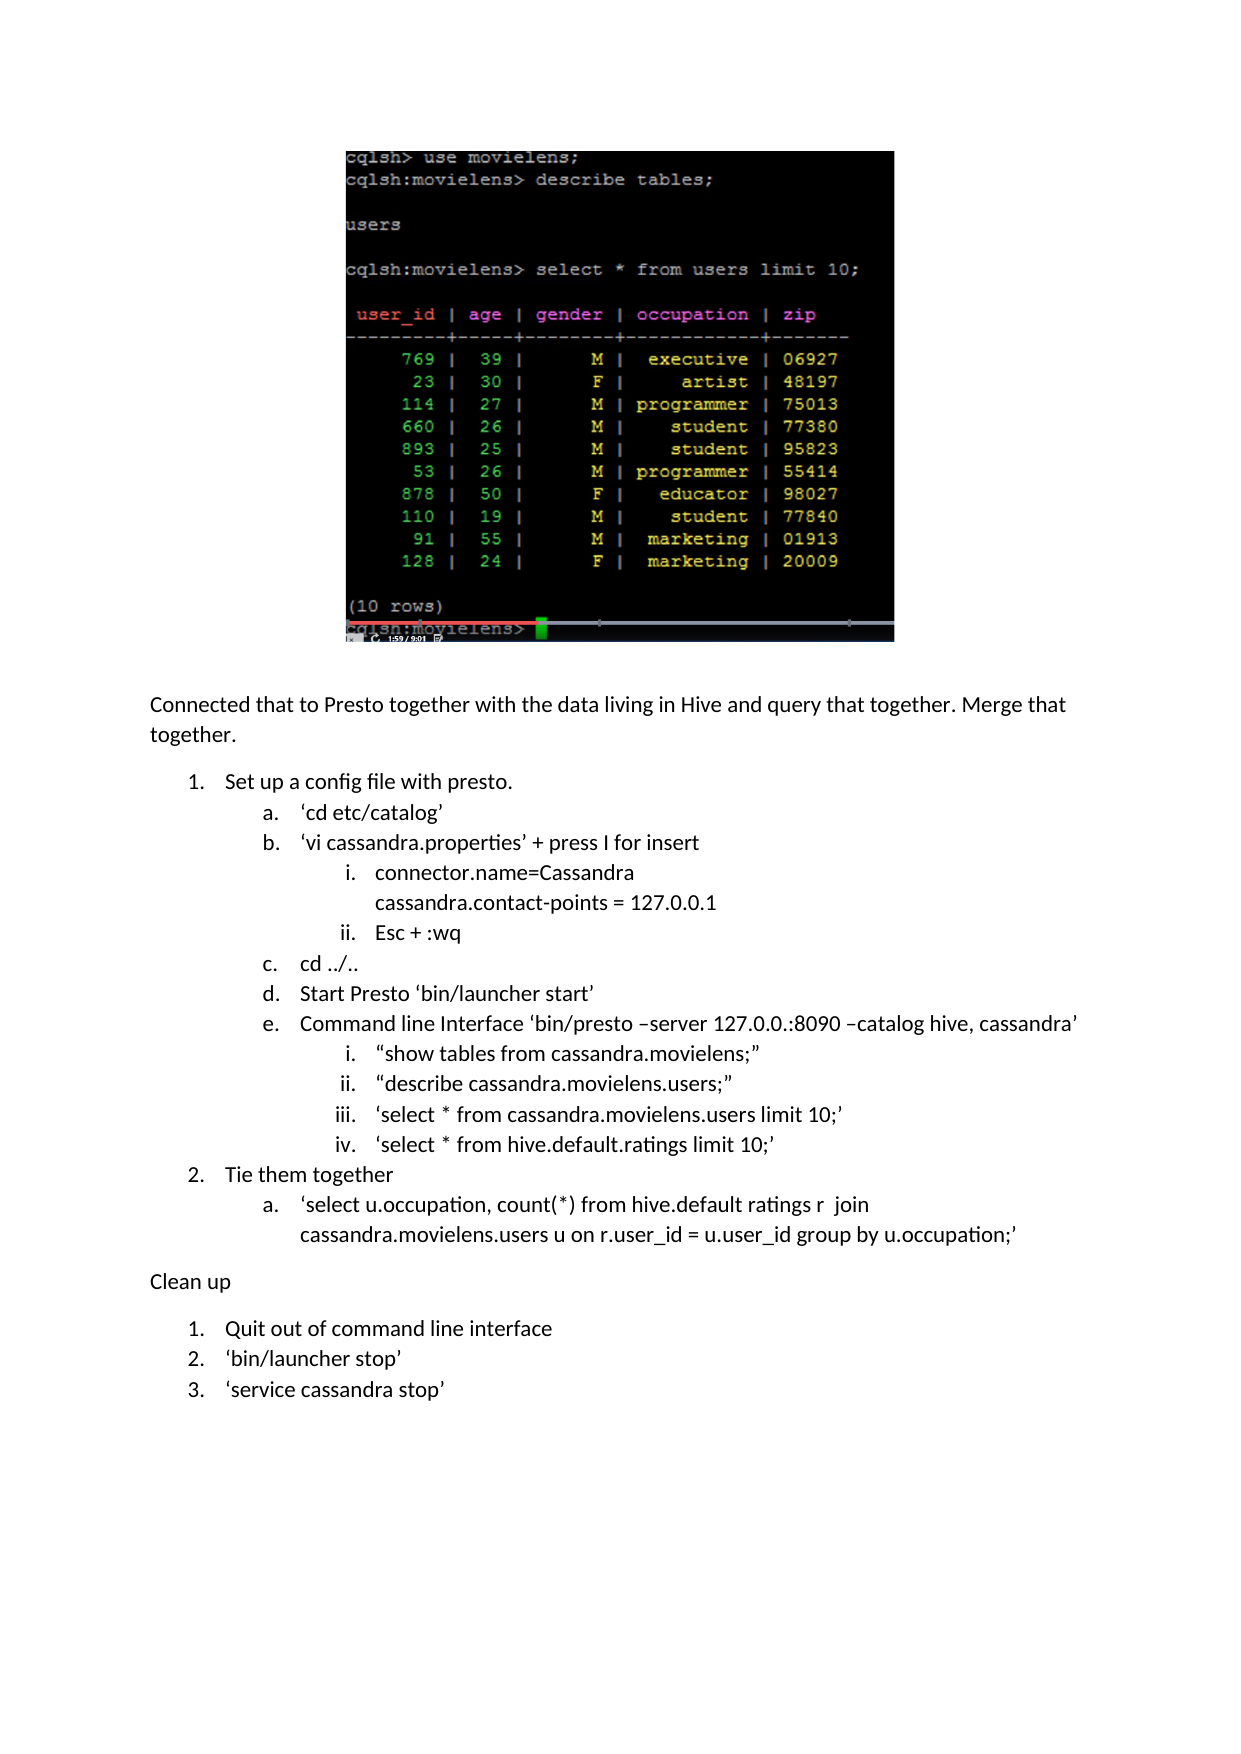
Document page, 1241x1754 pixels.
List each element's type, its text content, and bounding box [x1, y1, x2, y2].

list Start Presto ‘bin/launcher start’ [262, 979, 1090, 1007]
list ‘bin/launcher stop’ [187, 1344, 1090, 1372]
list ‘cd etc/catalog’ [262, 798, 1090, 826]
list Set up a config file with presto. [187, 767, 1090, 795]
list ‘vi cassandra.properties’ + press I for insert [262, 828, 1090, 856]
list connector.name=Cassandra cassandra.contact-points = 127.0.0.1 [356, 858, 1090, 916]
list cd ../.. [262, 949, 1090, 977]
list Command line Interface ‘bin/presto –server 127.0.0.:8090 –catalog hive, cassandra’ [262, 1009, 1090, 1037]
text Clean up [150, 1267, 1090, 1295]
picture [345, 151, 895, 642]
list ‘service cassandra stop’ [187, 1375, 1090, 1403]
list ‘select * from hive.default.ratings limit 10;’ [356, 1130, 1090, 1158]
list Tie them together [187, 1160, 1090, 1188]
list “show tables from cassandra.movielens;” [356, 1039, 1090, 1067]
list Quit out of command line interface [187, 1314, 1090, 1342]
text Connected that to Presto together with the data living in Hive and query that together. Merge that together. [150, 690, 1090, 748]
list ‘select u.occupation, count(*) from hive.default ratings r join cassandra.movielens.users u on r.user_id = u.user_id group by u.occupation;’ [262, 1190, 1090, 1248]
list Esc + :wq [356, 918, 1090, 946]
list “describe cassandra.movielens.users;” [356, 1069, 1090, 1097]
list ‘select * from cassandra.movielens.users limit 10;’ [356, 1100, 1090, 1128]
